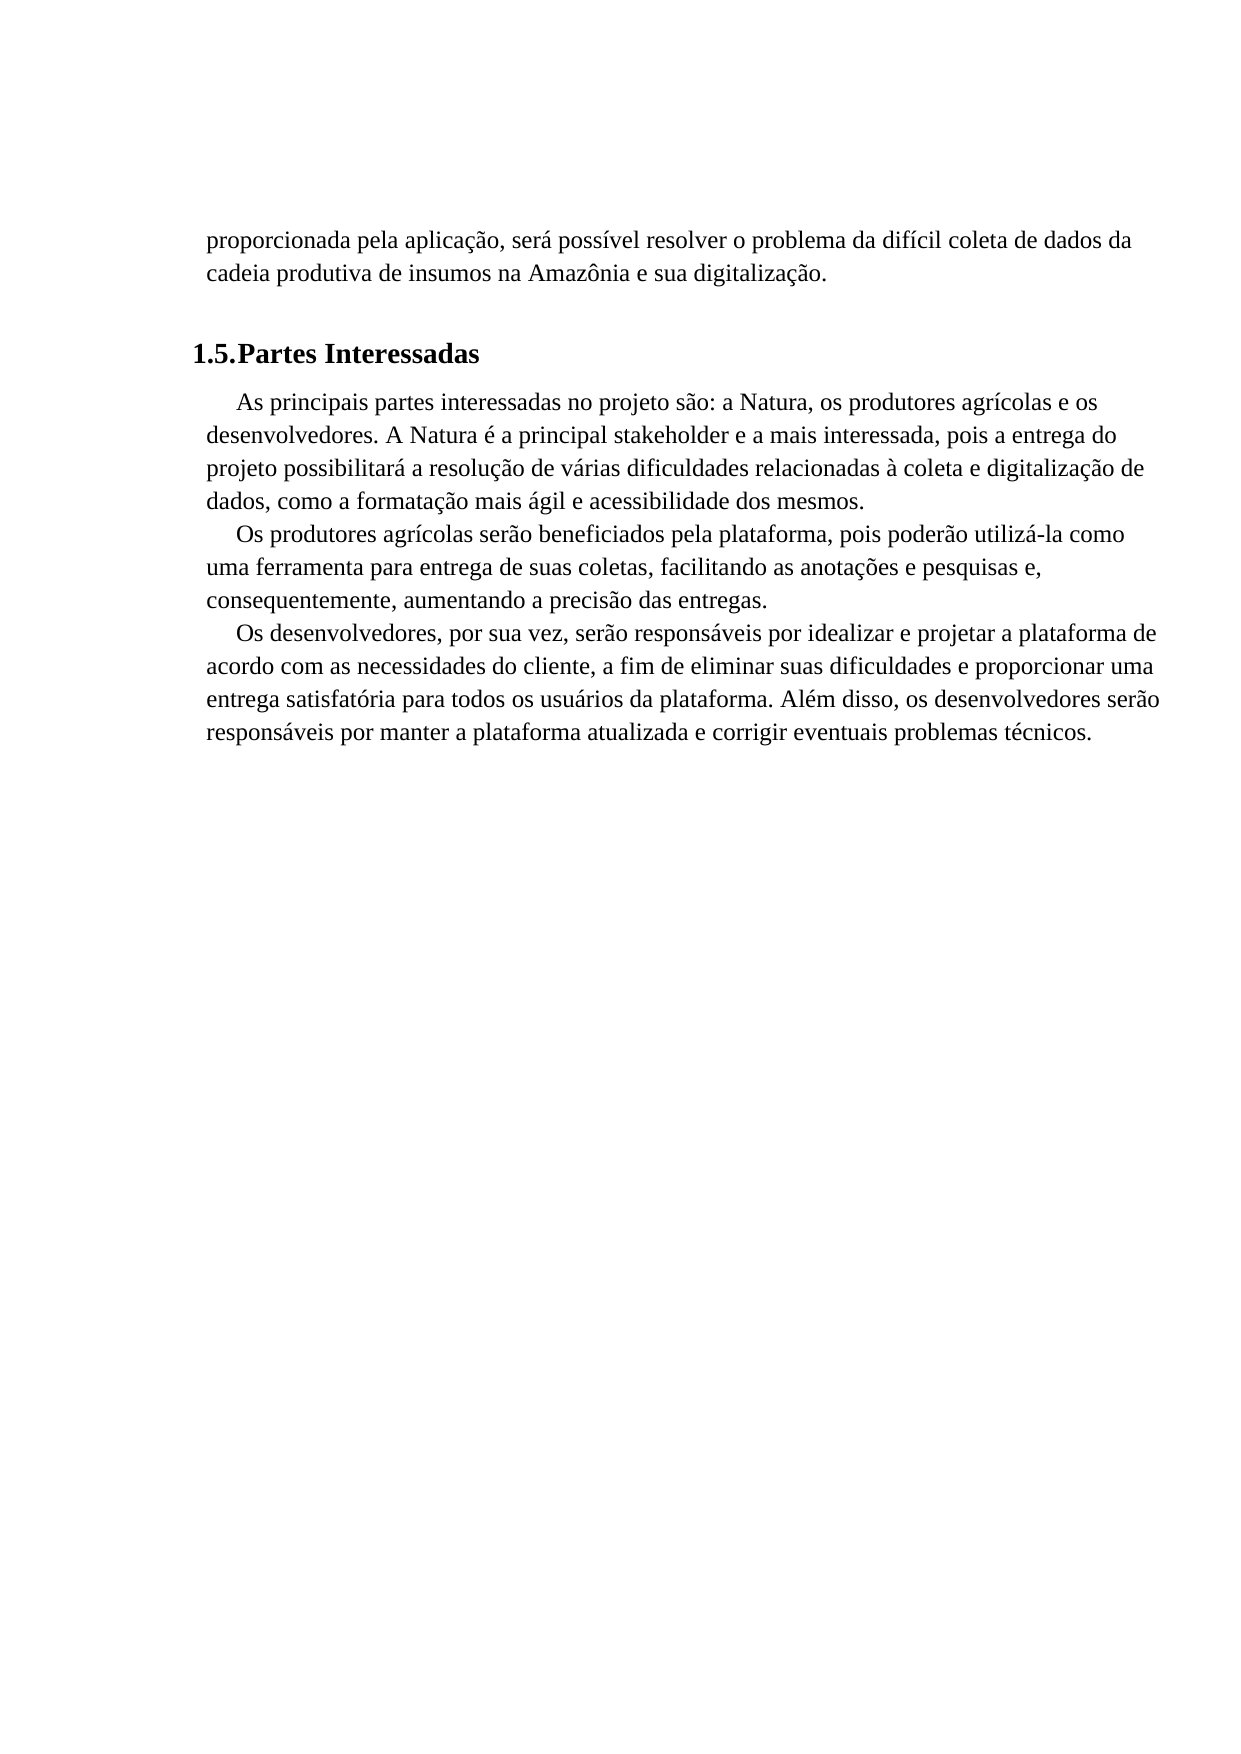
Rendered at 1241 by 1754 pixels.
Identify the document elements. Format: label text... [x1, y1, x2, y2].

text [206, 225, 1155, 287]
text Os produtores agrícolas serão beneficiados pela plataforma, pois poderão utilizá-la como uma ferramenta para entrega de suas coletas, facilitando as anotações e pesquisas e, consequentemente, aumentando a precisão das entregas. [206, 519, 1165, 614]
subtitle Partes Interessadas [206, 337, 1155, 370]
text As principais partes interessadas no projeto são: a Natura, os produtores agrícolas e os desenvolvedores. A Natura é a principal stakeholder e a mais interessada, pois a entrega do projeto possibilitará a resolução de várias dificuldades relacionadas à coleta e digitalização de dados, como a formatação mais ágil e acessibilidade dos mesmos. [206, 387, 1165, 515]
text Os desenvolvedores, por sua vez, serão responsáveis por idealizar e projetar a plataforma de acordo com as necessidades do cliente, a fim de eliminar suas dificuldades e proporcionar uma entrega satisfatória para todos os usuários da plataforma. Além disso, os desenvolvedores serão responsáveis por manter a plataforma atualizada e corrigir eventuais problemas técnicos. [206, 618, 1165, 746]
